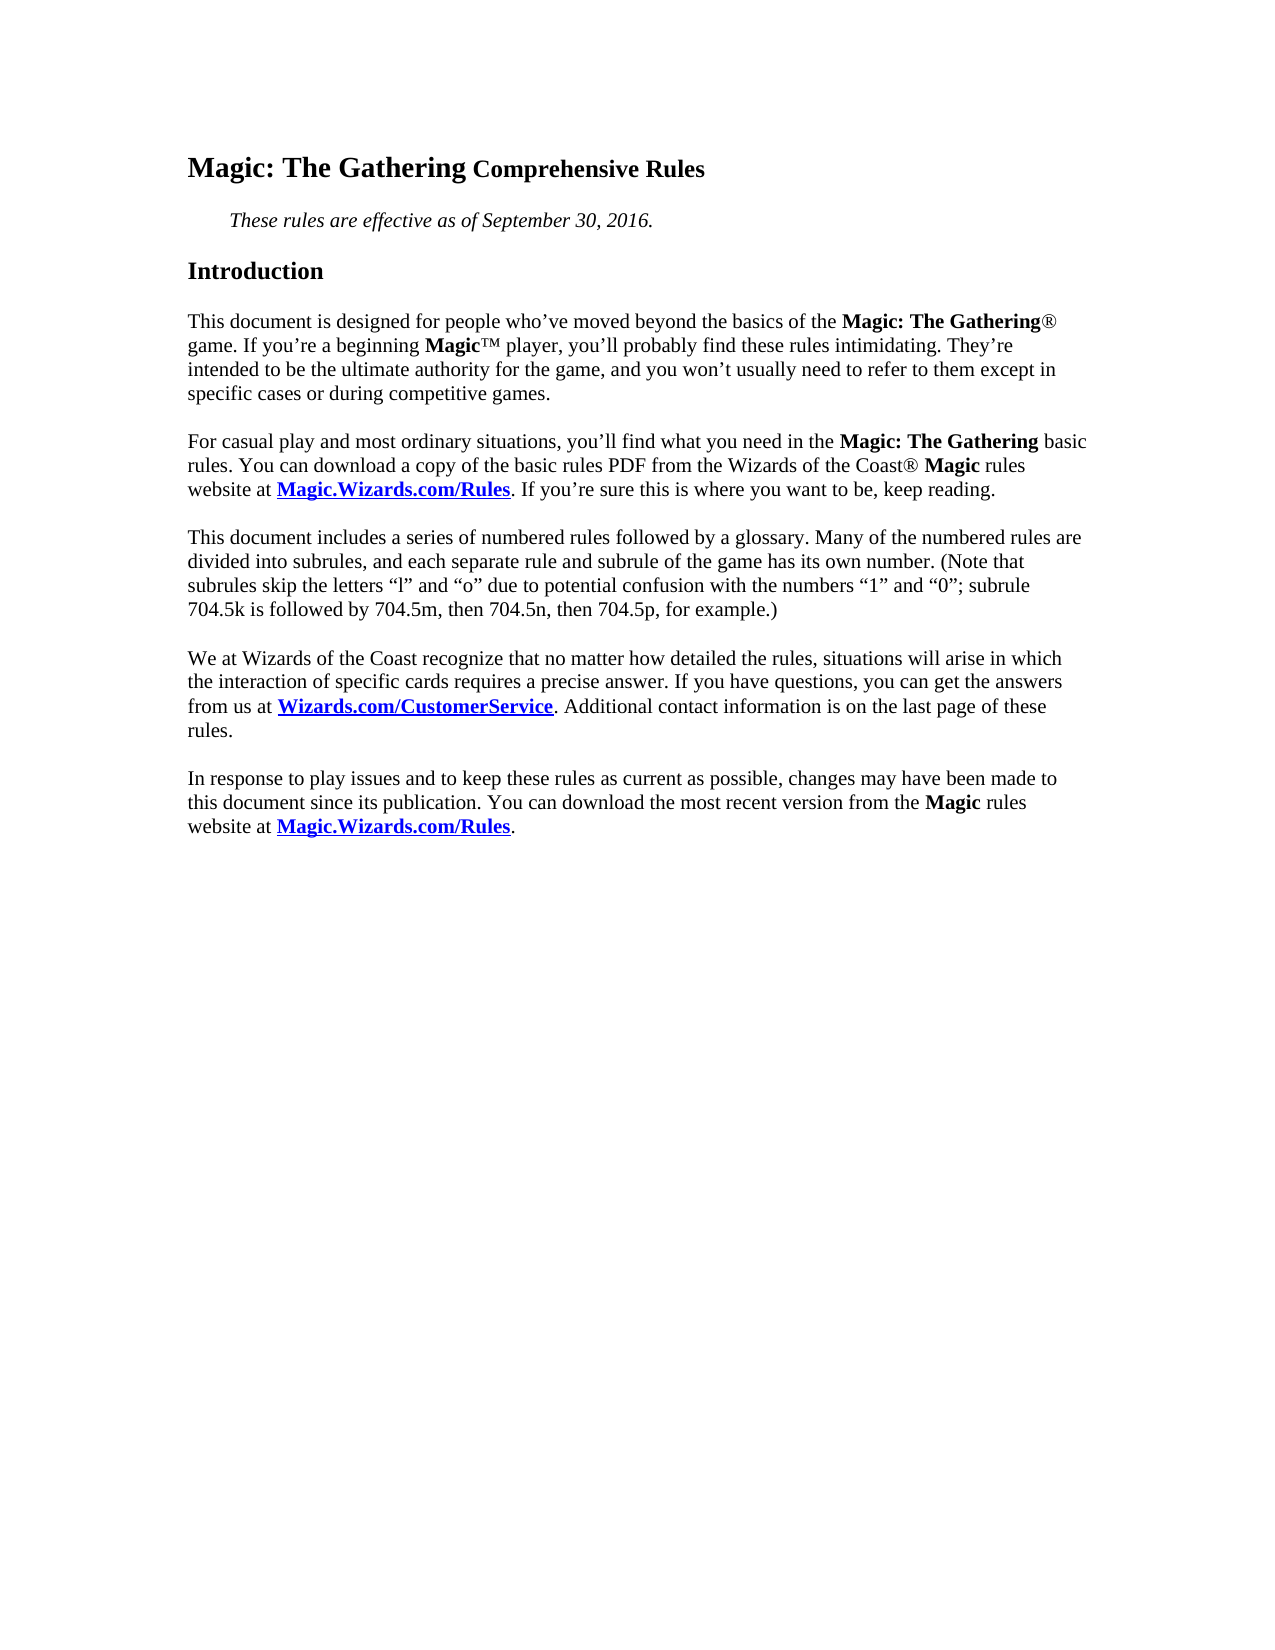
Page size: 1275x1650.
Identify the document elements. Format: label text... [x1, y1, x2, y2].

text This document includes a series of numbered rules followed by a glossary. Many of the numbered rules are divided into subrules, and each separate rule and subrule of the game has its own number. (Note that subrules skip the letters “l” and “o” due to potential confusion with the numbers “1” and “0”; subrule 704.5k is followed by 704.5m, then 704.5n, then 704.5p, for example.) [187, 525, 1087, 621]
subtitle Magic: The Gathering Comprehensive Rules [187, 150, 1087, 183]
text In response to play issues and to keep these rules as current as possible, changes may have been made to this document since its publication. You can download the most recent version from the Magic rules website at Magic.Wizards.com/Rules. [187, 766, 1087, 838]
text We at Wizards of the Coast recognize that no matter how detailed the rules, situations will arise in which the interaction of specific cards requires a precise answer. If you have questions, you can get the answers from us at Wizards.com/CustomerService. Additional contact information is on the last page of these rules. [187, 645, 1087, 742]
text This document is designed for people who’ve moved beyond the basics of the Magic: The Gathering® game. If you’re a beginning Magic™ player, you’ll probably find these rules intimidating. They’re intended to be the ultimate authority for the game, and you won’t usually need to refer to them except in specific cases or during competitive games. [187, 308, 1087, 405]
text These rules are effective as of September 30, 2016. [229, 208, 1087, 232]
subtitle Introduction [187, 256, 1087, 284]
text For casual play and most ordinary situations, you’ll find what you need in the Magic: The Gathering basic rules. You can download a copy of the basic rules PDF from the Wizards of the Coast® Magic rules website at Magic.Wizards.com/Rules. If you’re sure this is where you want to be, keep reading. [187, 429, 1087, 501]
